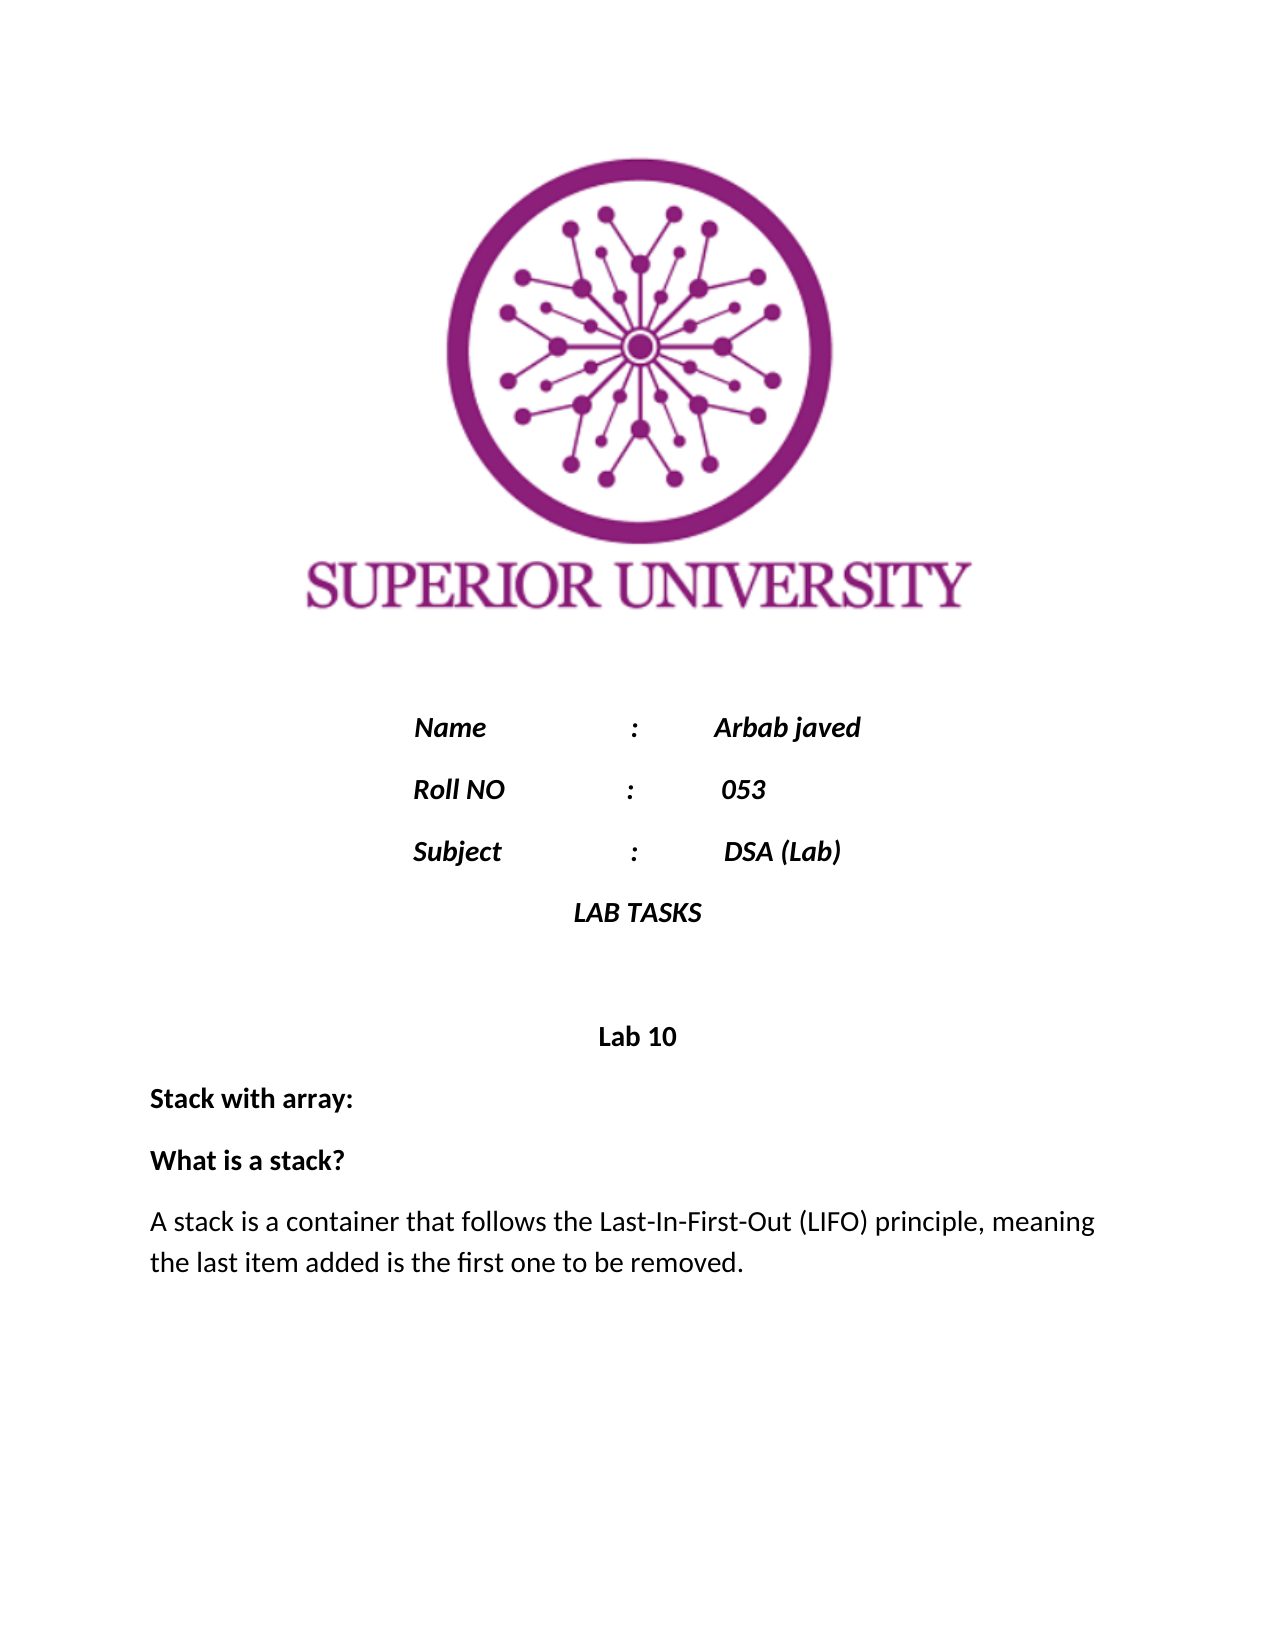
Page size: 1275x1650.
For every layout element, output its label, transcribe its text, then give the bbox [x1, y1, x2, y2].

text Name : Arbab javed [150, 709, 1125, 745]
text Lab 10 [150, 1018, 1125, 1054]
picture [300, 150, 975, 632]
text A stack is a container that follows the Last-In-First-Out (LIFO) principle, meaning the last item added is the first one to be removed. [150, 1203, 1125, 1280]
text What is a stack? [150, 1142, 1125, 1177]
text Roll NO : 053 [150, 771, 1125, 807]
text LAB TASKS [150, 894, 1125, 930]
text Subject : DSA (Lab) [150, 833, 1125, 868]
text Stack with array: [150, 1080, 1125, 1116]
